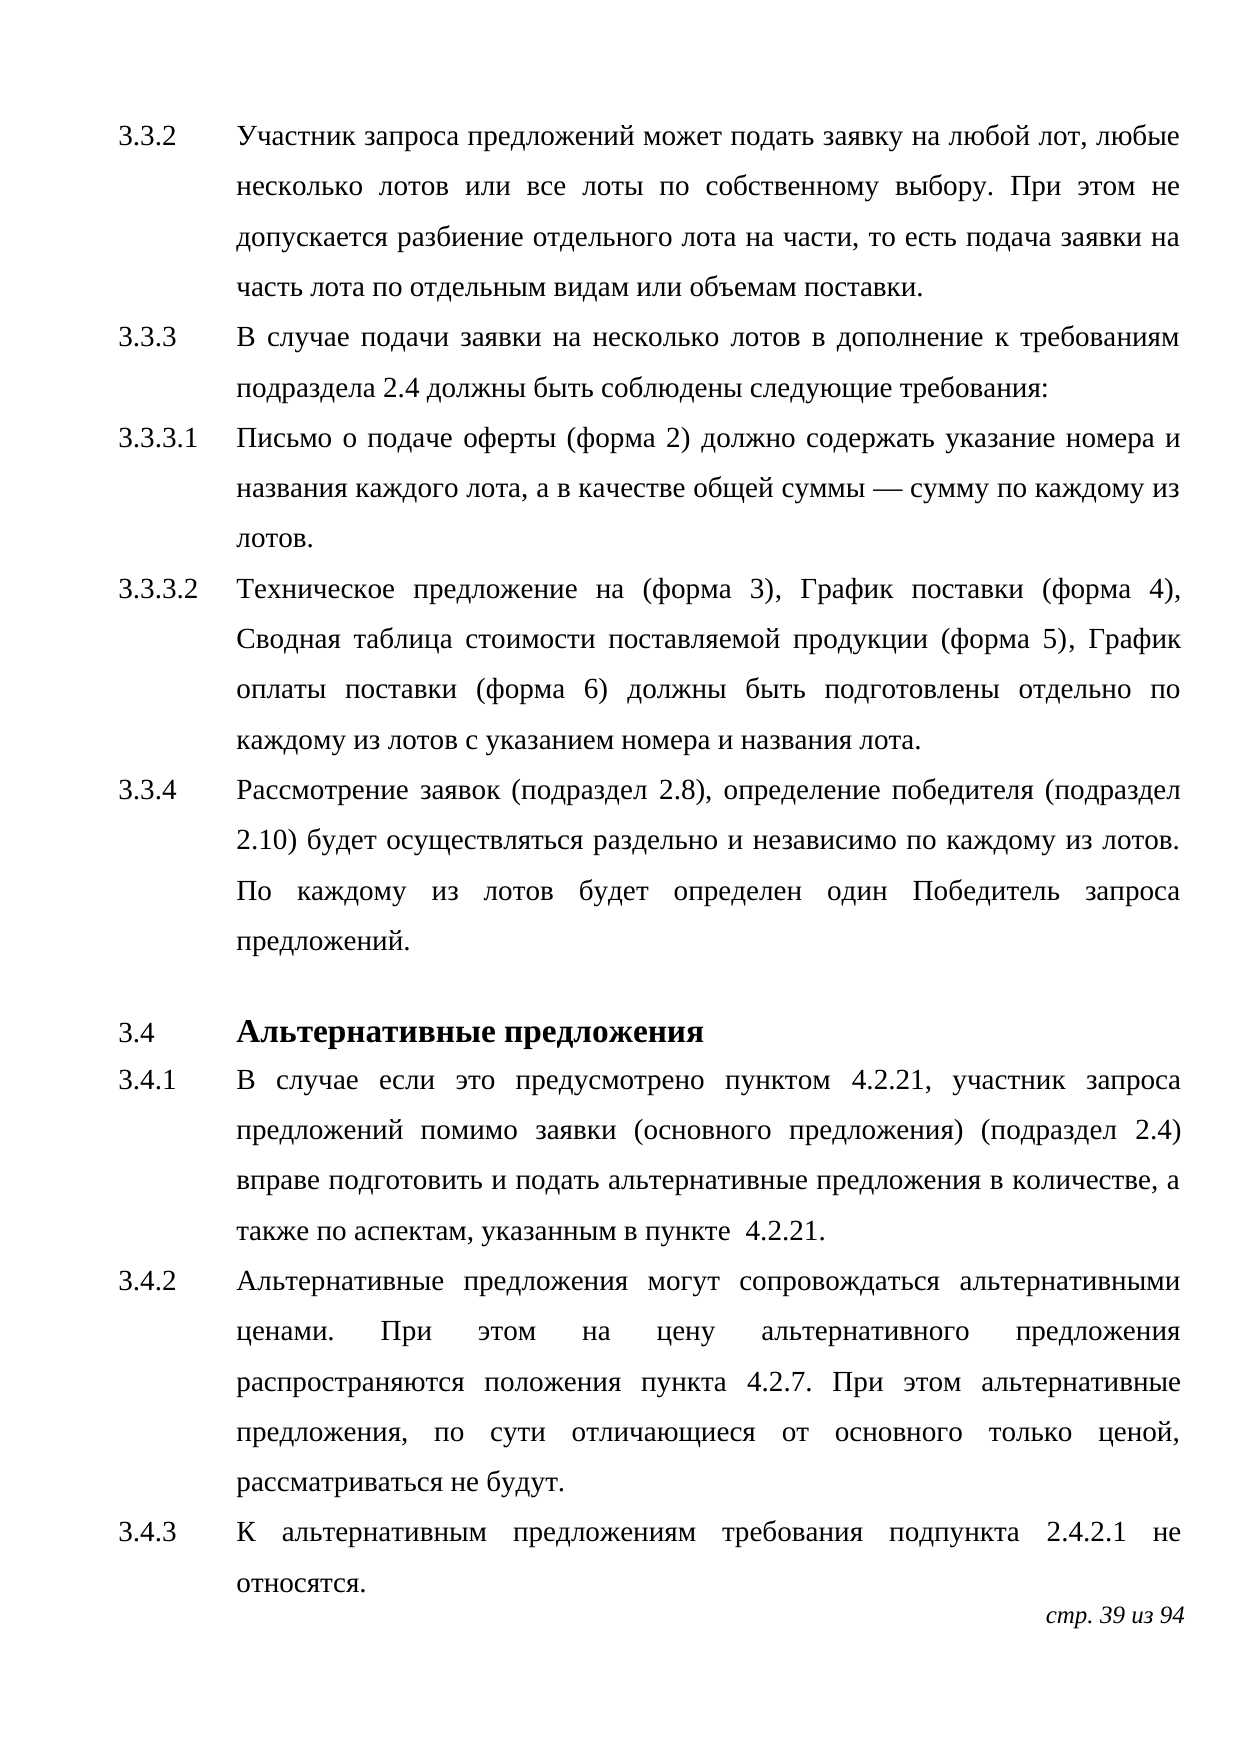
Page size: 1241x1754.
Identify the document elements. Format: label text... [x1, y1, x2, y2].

list Техническое предложение на (форма 3), График поставки (форма 4), Сводная таблица стоимости поставляемой продукции (форма 5), График оплаты поставки (форма 6) должны быть подготовлены отдельно по каждому из лотов с указанием номера и названия лота. [118, 571, 1181, 755]
list Участник запроса предложений может подать заявку на любой лот, любые несколько лотов или все лоты по собственному выбору. При этом не допускается разбиение отдельного лота на части, то есть подача заявки на часть лота по отдельным видам или объемам поставки. [118, 118, 1181, 303]
text Альтернативные предложения могут сопровождаться альтернативными ценами. При этом на цену альтернативного предложения распространяются положения пункта 4.2.7. При этом альтернативные предложения, по сути отличающиеся от основного только ценой, рассматриваться не будут. [118, 1263, 1181, 1498]
text К альтернативным предложениям требования подпункта 2.4.2.1 не относятся. [118, 1514, 1181, 1598]
list Письмо о подаче оферты (форма 2) должно содержать указание номера и названия каждого лота, а в качестве общей суммы — сумму по каждому из лотов. [118, 420, 1181, 554]
text В случае если это предусмотрено пунктом 4.2.21, участник запроса предложений помимо заявки (основного предложения) (подраздел 2.4) вправе подготовить и подать альтернативные предложения в количестве, а также по аспектам, указанным в пункте 4.2.21. [118, 1062, 1181, 1246]
list В случае подачи заявки на несколько лотов в дополнение к требованиям подраздела 2.4 должны быть соблюдены следующие требования: [118, 319, 1181, 403]
subtitle Альтернативные предложения [118, 1011, 1181, 1049]
list Рассмотрение заявок (подраздел 2.8), определение победителя (подраздел 2.10) будет осуществляться раздельно и независимо по каждому из лотов. По каждому из лотов будет определен один Победитель запроса предложений. [118, 772, 1181, 957]
